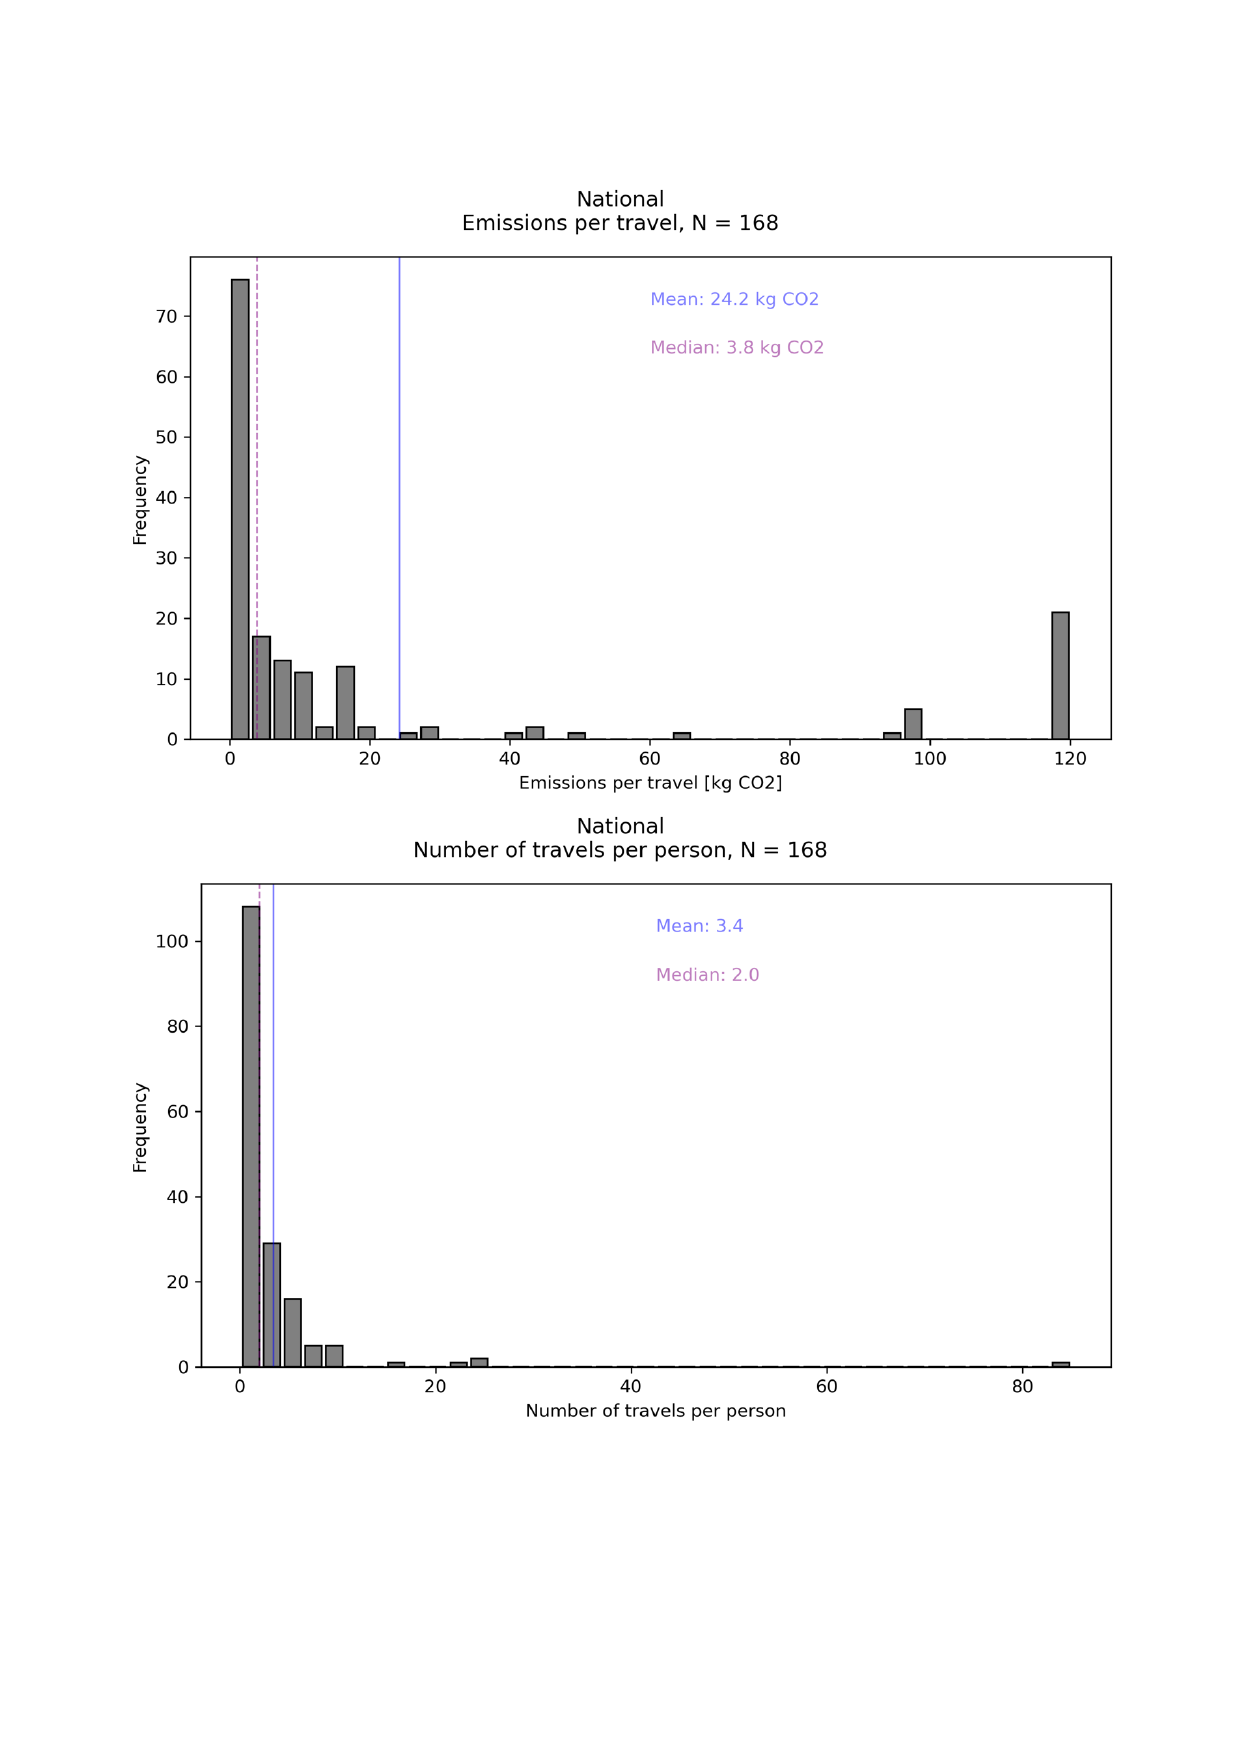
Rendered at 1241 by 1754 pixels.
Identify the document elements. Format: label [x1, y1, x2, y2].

picture [118, 177, 1123, 1433]
